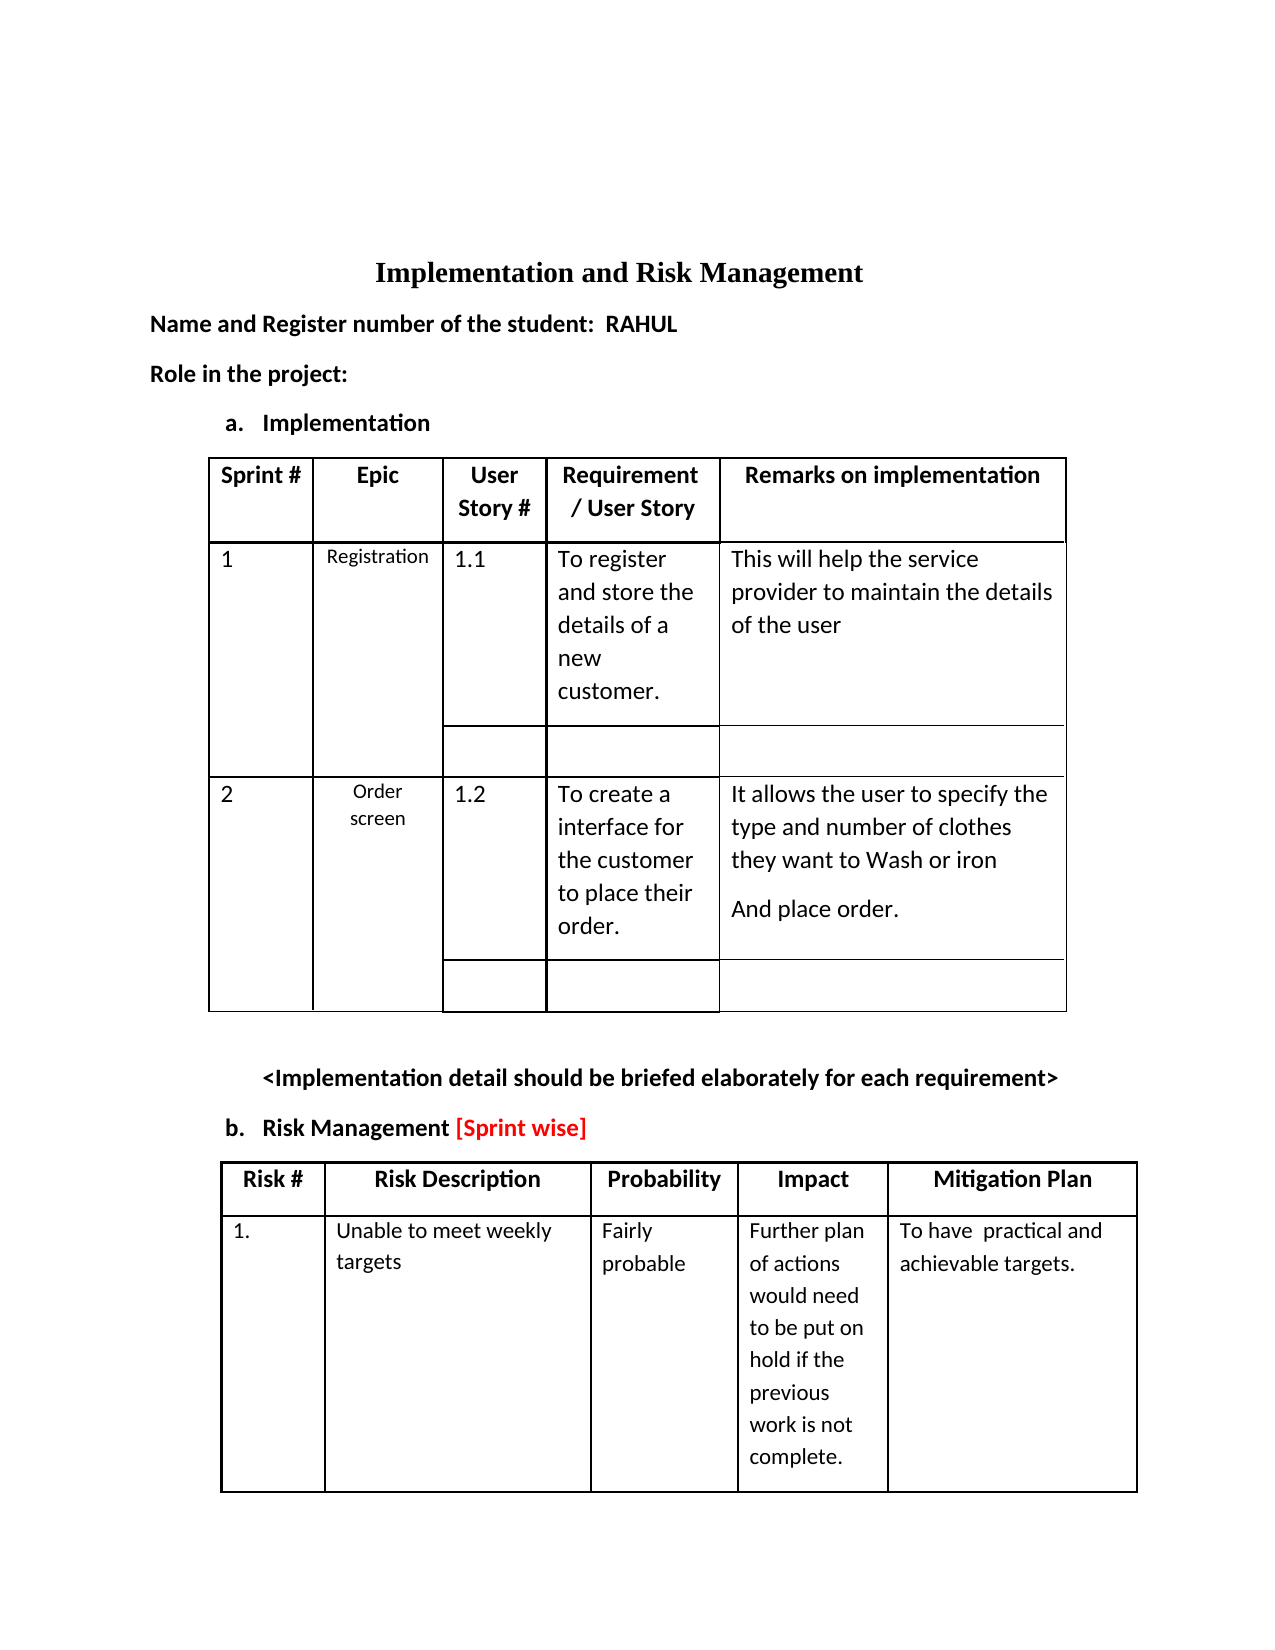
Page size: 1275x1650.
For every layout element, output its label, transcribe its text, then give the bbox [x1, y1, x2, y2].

table_cell It allows the user to specify the type and number of clothes they want to Wash or iron And place order. [720, 776, 1066, 959]
table_cell 1.2 [444, 778, 545, 959]
table_cell [444, 961, 545, 1011]
table_header Sprint # [210, 459, 312, 541]
table_cell 2 [210, 778, 313, 1011]
table_header Impact [739, 1164, 887, 1214]
text Implementation and Risk Management [329, 256, 1125, 289]
table_header Probability [592, 1164, 737, 1214]
table_header Epic [314, 459, 442, 541]
table_header Requirement / User Story [548, 459, 719, 541]
table_cell [548, 727, 719, 776]
text <Implementation detail should be briefed elaborately for each requirement> [262, 1062, 1125, 1093]
table_cell Fairly probable [592, 1217, 737, 1491]
table_cell 1.1 [444, 544, 545, 724]
table_cell To register and store the details of a new customer. [548, 544, 719, 724]
table_cell 1. [223, 1217, 324, 1491]
table_cell Registration [314, 544, 442, 776]
table_cell Further plan of actions would need to be put on hold if the previous work is not complete. [739, 1217, 887, 1491]
table_header Risk # [223, 1164, 324, 1214]
table_header Remarks on implementation [721, 459, 1065, 541]
table_cell [720, 959, 1066, 1011]
table_cell Order screen [313, 778, 442, 1011]
table_cell [444, 727, 545, 776]
table_cell [720, 725, 1066, 776]
table_cell 1 [210, 544, 312, 776]
list Risk Management [Sprint wise] [225, 1112, 1125, 1142]
table_cell Unable to meet weekly targets [326, 1217, 590, 1491]
table_header User Story # [444, 459, 545, 541]
table_cell This will help the service provider to maintain the details of the user [720, 541, 1066, 724]
table_header Mitigation Plan [889, 1164, 1136, 1214]
list Implementation [225, 408, 1125, 438]
table_header Risk Description [326, 1164, 590, 1214]
table_cell To create a interface for the customer to place their order. [548, 778, 719, 959]
table_cell To have practical and achievable targets. [889, 1217, 1136, 1491]
text Role in the project: [150, 358, 1125, 388]
table_cell [548, 961, 719, 1011]
text Name and Register number of the student: RAHUL [150, 308, 1125, 339]
